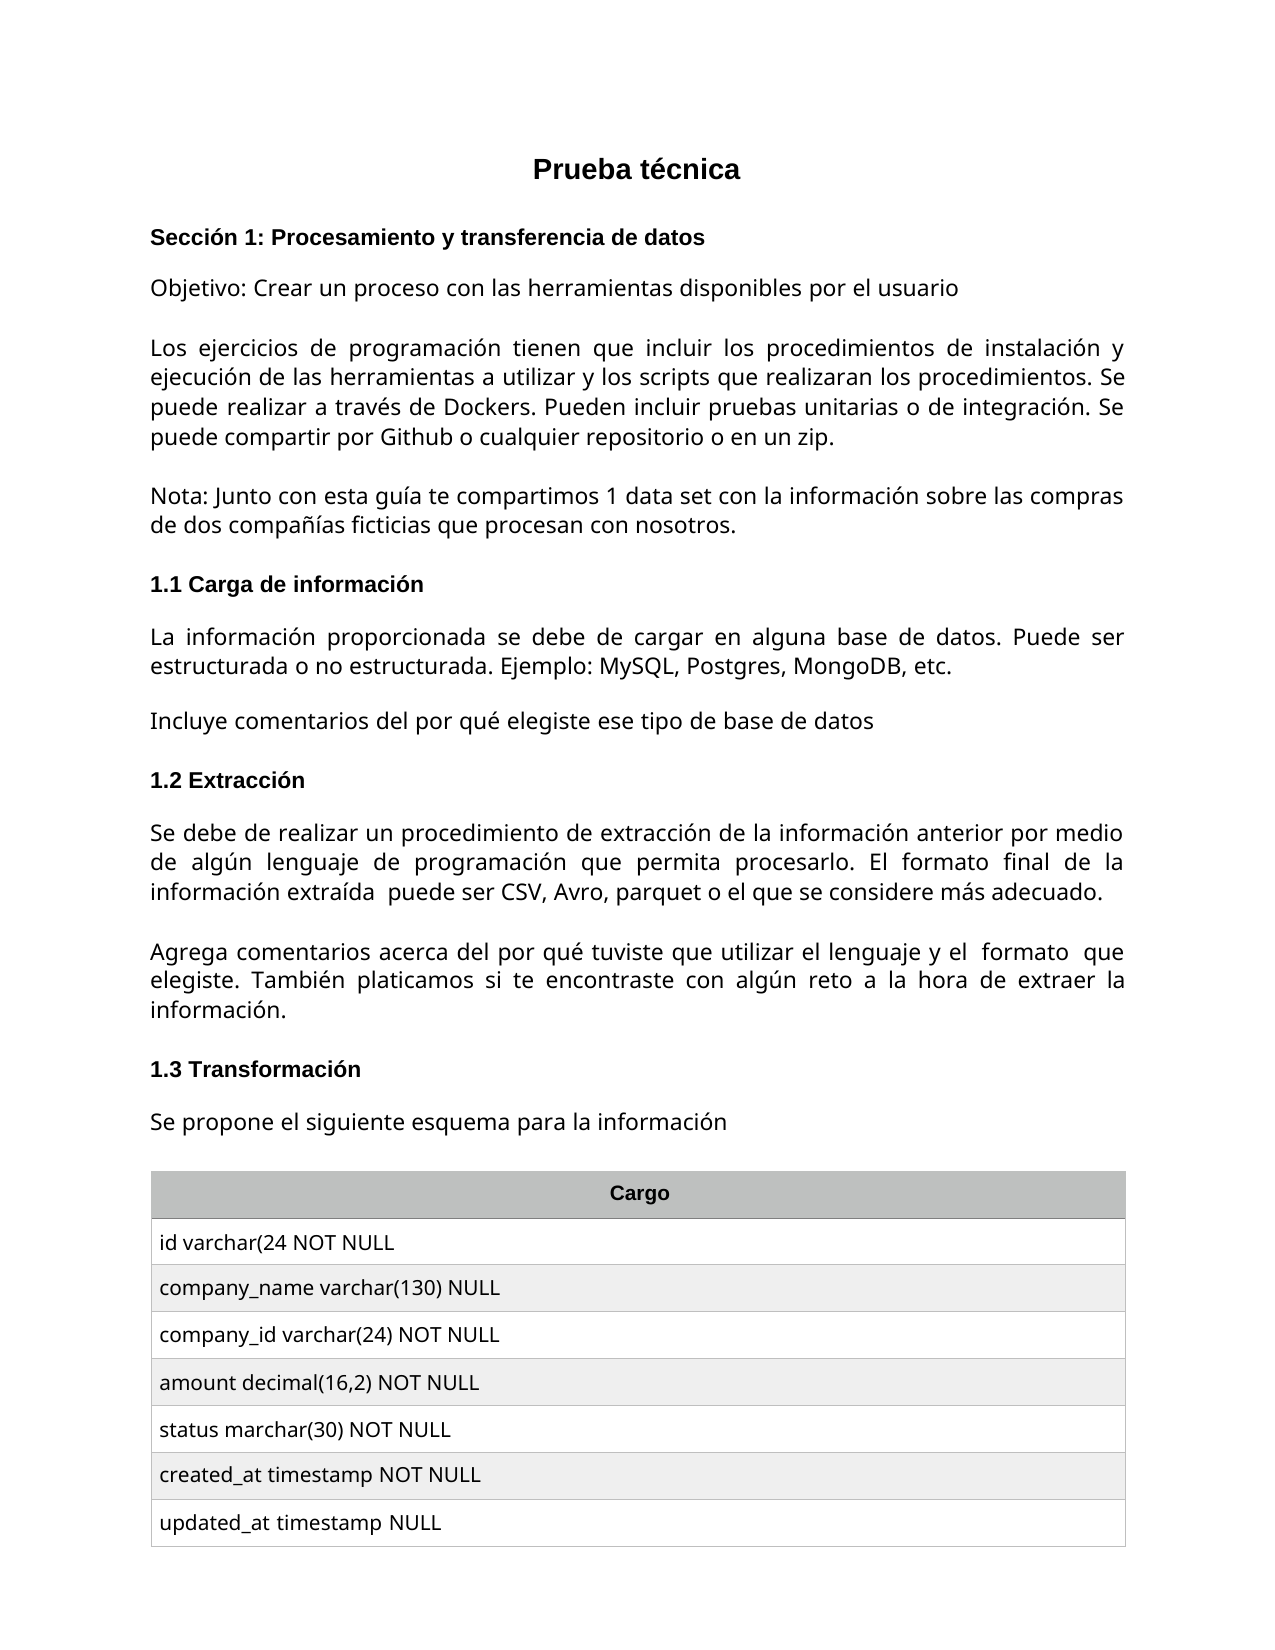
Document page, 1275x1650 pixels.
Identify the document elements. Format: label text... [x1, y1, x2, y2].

subtitle Transformación [150, 1056, 1137, 1082]
table_cell company_name varchar(130) NULL [152, 1265, 1125, 1311]
table_cell company_id varchar(24) NOT NULL [152, 1312, 1125, 1358]
text Incluye comentarios del por qué elegiste ese tipo de base de datos [150, 705, 1137, 736]
table_header Cargo [151, 1171, 1126, 1218]
text Los ejercicios de programación tienen que incluir los procedimientos de instalación y ejecución de las herramientas a utilizar y los scripts que realizaran los procedimientos. Se puede realizar a través de Dockers. Pueden incluir pruebas unitarias o de integración. Se puede compartir por Github o cualquier repositorio o en un zip. [150, 333, 1125, 452]
subtitle Carga de información [150, 571, 1137, 597]
table_cell status marchar(30) NOT NULL [152, 1406, 1125, 1452]
table_cell amount decimal(16,2) NOT NULL [152, 1359, 1125, 1405]
text Se debe de realizar un procedimiento de extracción de la información anterior por medio de algún lenguaje de programación que permita procesarlo. El formato final de la información extraída puede ser CSV, Avro, parquet o el que se considere más adecuado. [150, 818, 1125, 907]
text Nota: Junto con esta guía te compartimos 1 data set con la información sobre las compras de dos compañías ficticias que procesan con nosotros. [150, 481, 1125, 540]
table_cell id varchar(24 NOT NULL [152, 1219, 1125, 1264]
text Agrega comentarios acerca del por qué tuviste que utilizar el lenguaje y el formato que elegiste. También platicamos si te encontraste con algún reto a la hora de extraer la información. [150, 936, 1125, 1025]
subtitle Extracción [150, 767, 1137, 793]
text La información proporcionada se debe de cargar en alguna base de datos. Puede ser estructurada o no estructurada. Ejemplo: MySQL, Postgres, MongoDB, etc. [150, 622, 1125, 681]
text Objetivo: Crear un proceso con las herramientas disponibles por el usuario [150, 272, 1137, 304]
text Sección 1: Procesamiento y transferencia de datos [150, 224, 1137, 250]
table_cell created_at timestamp NOT NULL [152, 1453, 1125, 1499]
subtitle Prueba técnica [423, 152, 850, 185]
table_cell updated_at timestamp NULL [152, 1500, 1125, 1546]
text Se propone el siguiente esquema para la información [150, 1106, 1137, 1137]
